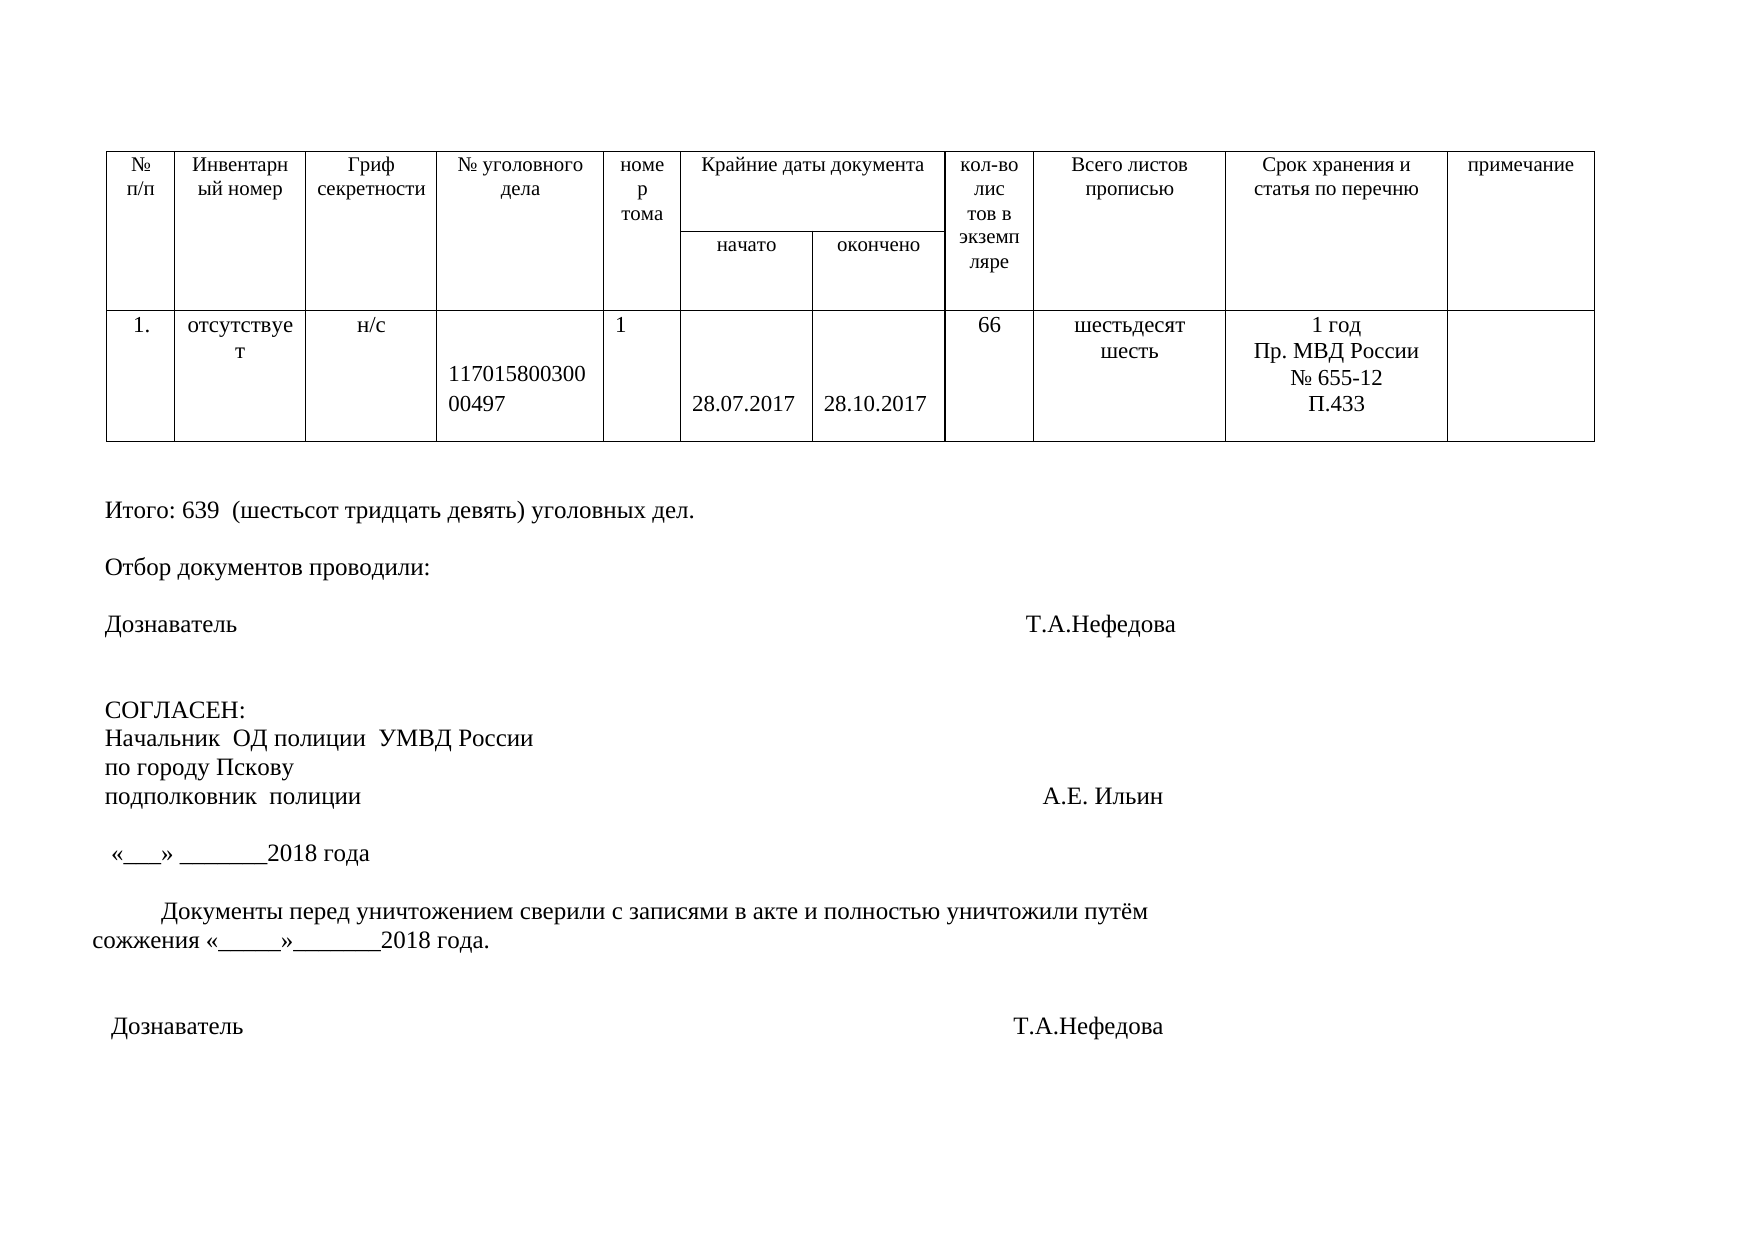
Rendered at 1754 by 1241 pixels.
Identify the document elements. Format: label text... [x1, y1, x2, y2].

table_header примечание [1448, 152, 1594, 310]
table_cell 28.10.2017 [813, 311, 944, 441]
table_cell отсутствует [175, 311, 305, 441]
text Начальник ОД полиции УМВД России [29, 723, 1636, 752]
text «___» _______2018 года [29, 838, 1636, 867]
text по городу Пскову [29, 752, 1636, 781]
table_cell 1 год Пр. МВД России № 655-12 П.433 [1226, 311, 1447, 441]
table_header № п/п [107, 152, 174, 310]
table_cell окончено [813, 232, 944, 310]
table_header Всего листов прописью [1034, 152, 1225, 310]
table_header кол-во лис тов в экземпляре [946, 152, 1033, 310]
text Итого: 639 (шестьсот тридцать девять) уголовных дел. [29, 495, 1636, 524]
table_header Инвентарный номер [175, 152, 305, 310]
text СОГЛАСЕН: [29, 695, 1636, 723]
text сожжения «_____»_______2018 года. [29, 925, 1636, 953]
table_cell шестьдесят шесть [1034, 311, 1225, 441]
table_header Гриф секретности [306, 152, 436, 310]
table_header Срок хранения и статья по перечню [1226, 152, 1447, 310]
table_cell 28.07.2017 [681, 311, 812, 441]
text подполковник полиции А.Е. Ильин [29, 781, 1636, 810]
table_header Крайние даты документа [681, 152, 944, 231]
table_cell начато [681, 232, 812, 310]
text Отбор документов проводили: [29, 552, 1636, 581]
table_cell 1 [604, 311, 680, 441]
text Документы перед уничтожением сверили с записями в акте и полностью уничтожили путём [29, 896, 1636, 925]
table_cell н/с [306, 311, 436, 441]
text Дознаватель Т.А.Нефедова [29, 1011, 1636, 1040]
table_cell 66 [946, 311, 1033, 441]
table_header № уголовного дела [437, 152, 603, 310]
table_cell [1448, 311, 1594, 441]
table_cell 11701580030000497 [437, 311, 603, 441]
table_header номер тома [604, 152, 680, 310]
table_cell [107, 311, 174, 441]
text Дознаватель Т.А.Нефедова [29, 609, 1636, 638]
